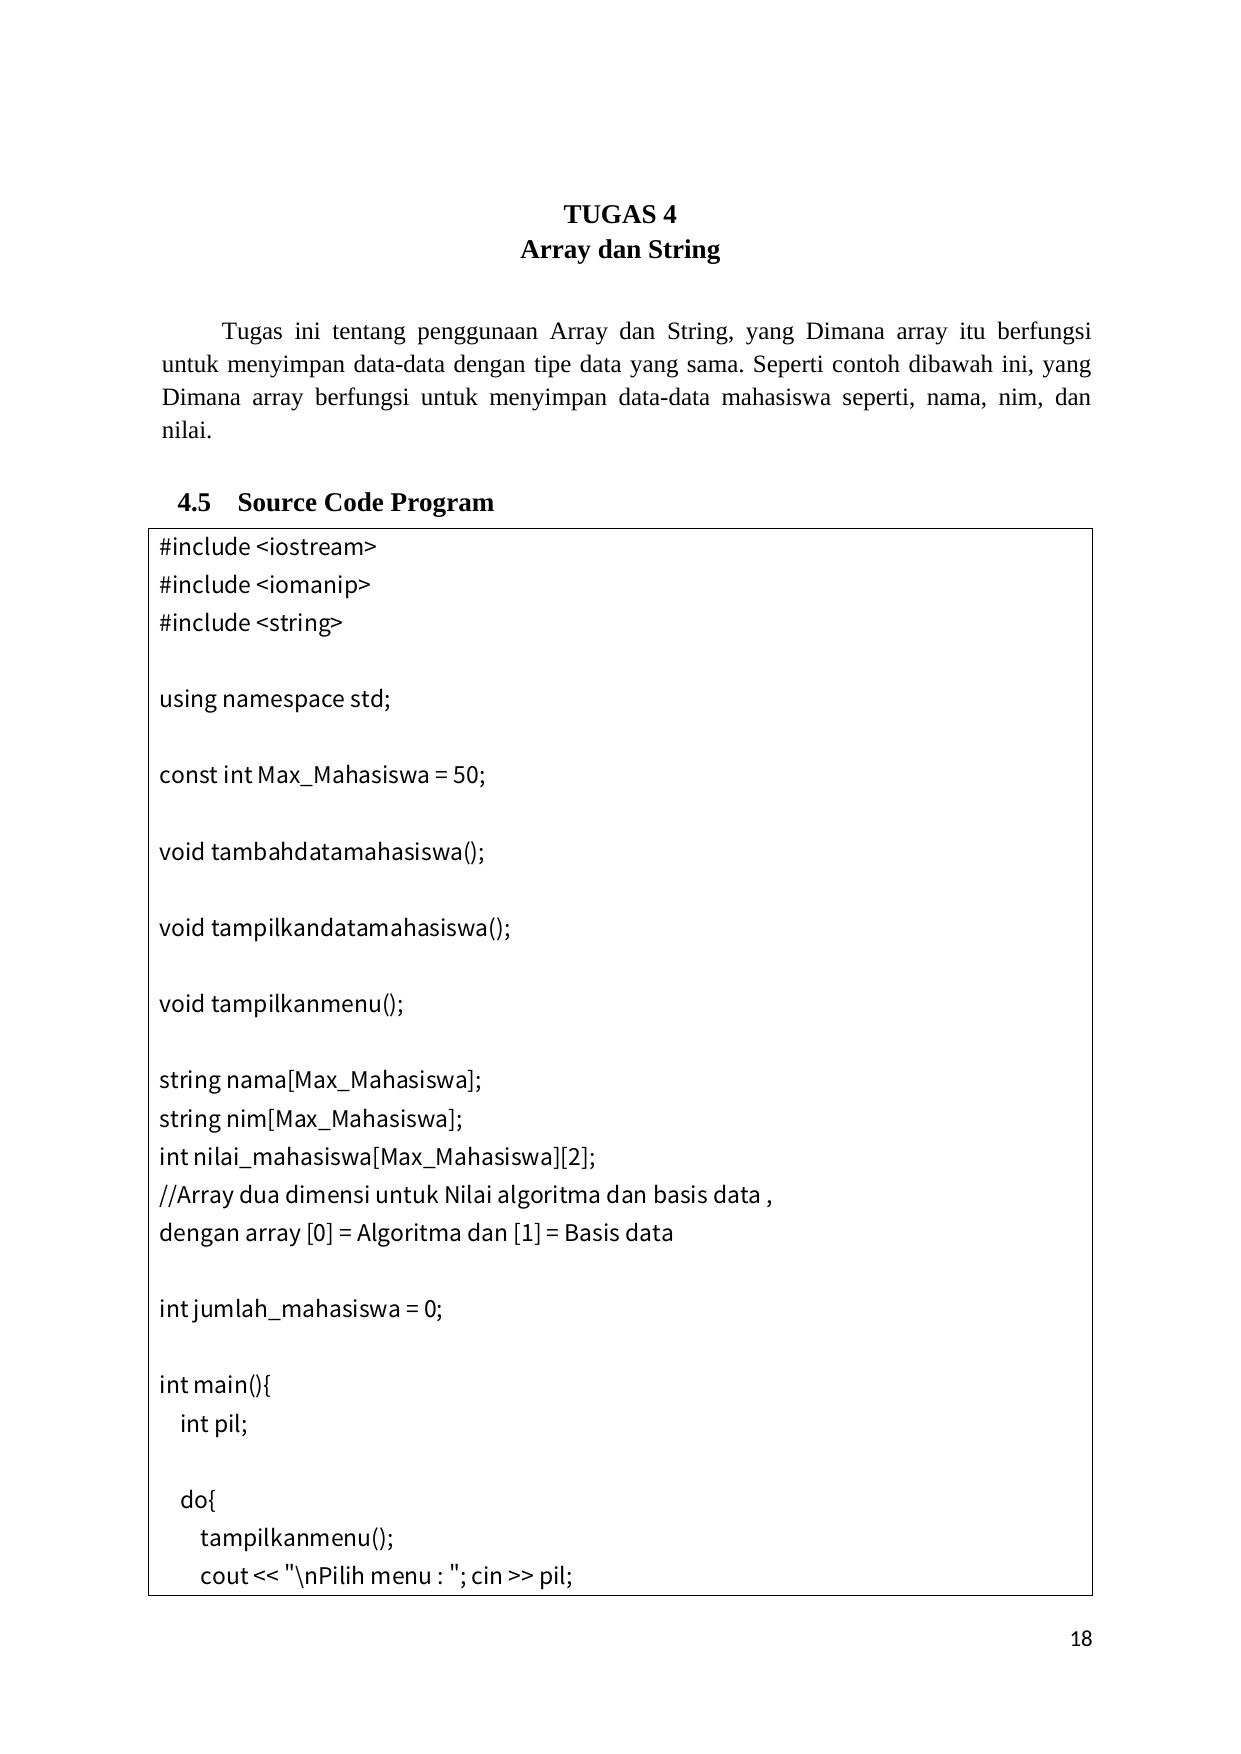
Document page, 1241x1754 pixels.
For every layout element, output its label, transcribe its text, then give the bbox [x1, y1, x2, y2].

subtitle Source Code Program [177, 486, 1092, 517]
text Tugas ini tentang penggunaan Array dan String, yang Dimana array itu berfungsi untuk menyimpan data-data dengan tipe data yang sama. Seperti contoh dibawah ini, yang Dimana array berfungsi untuk menyimpan data-data mahasiswa seperti, nama, nim, dan nilai. [162, 316, 1092, 444]
subtitle TUGAS 4 Array dan String [148, 198, 1092, 264]
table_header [149, 529, 1092, 1595]
